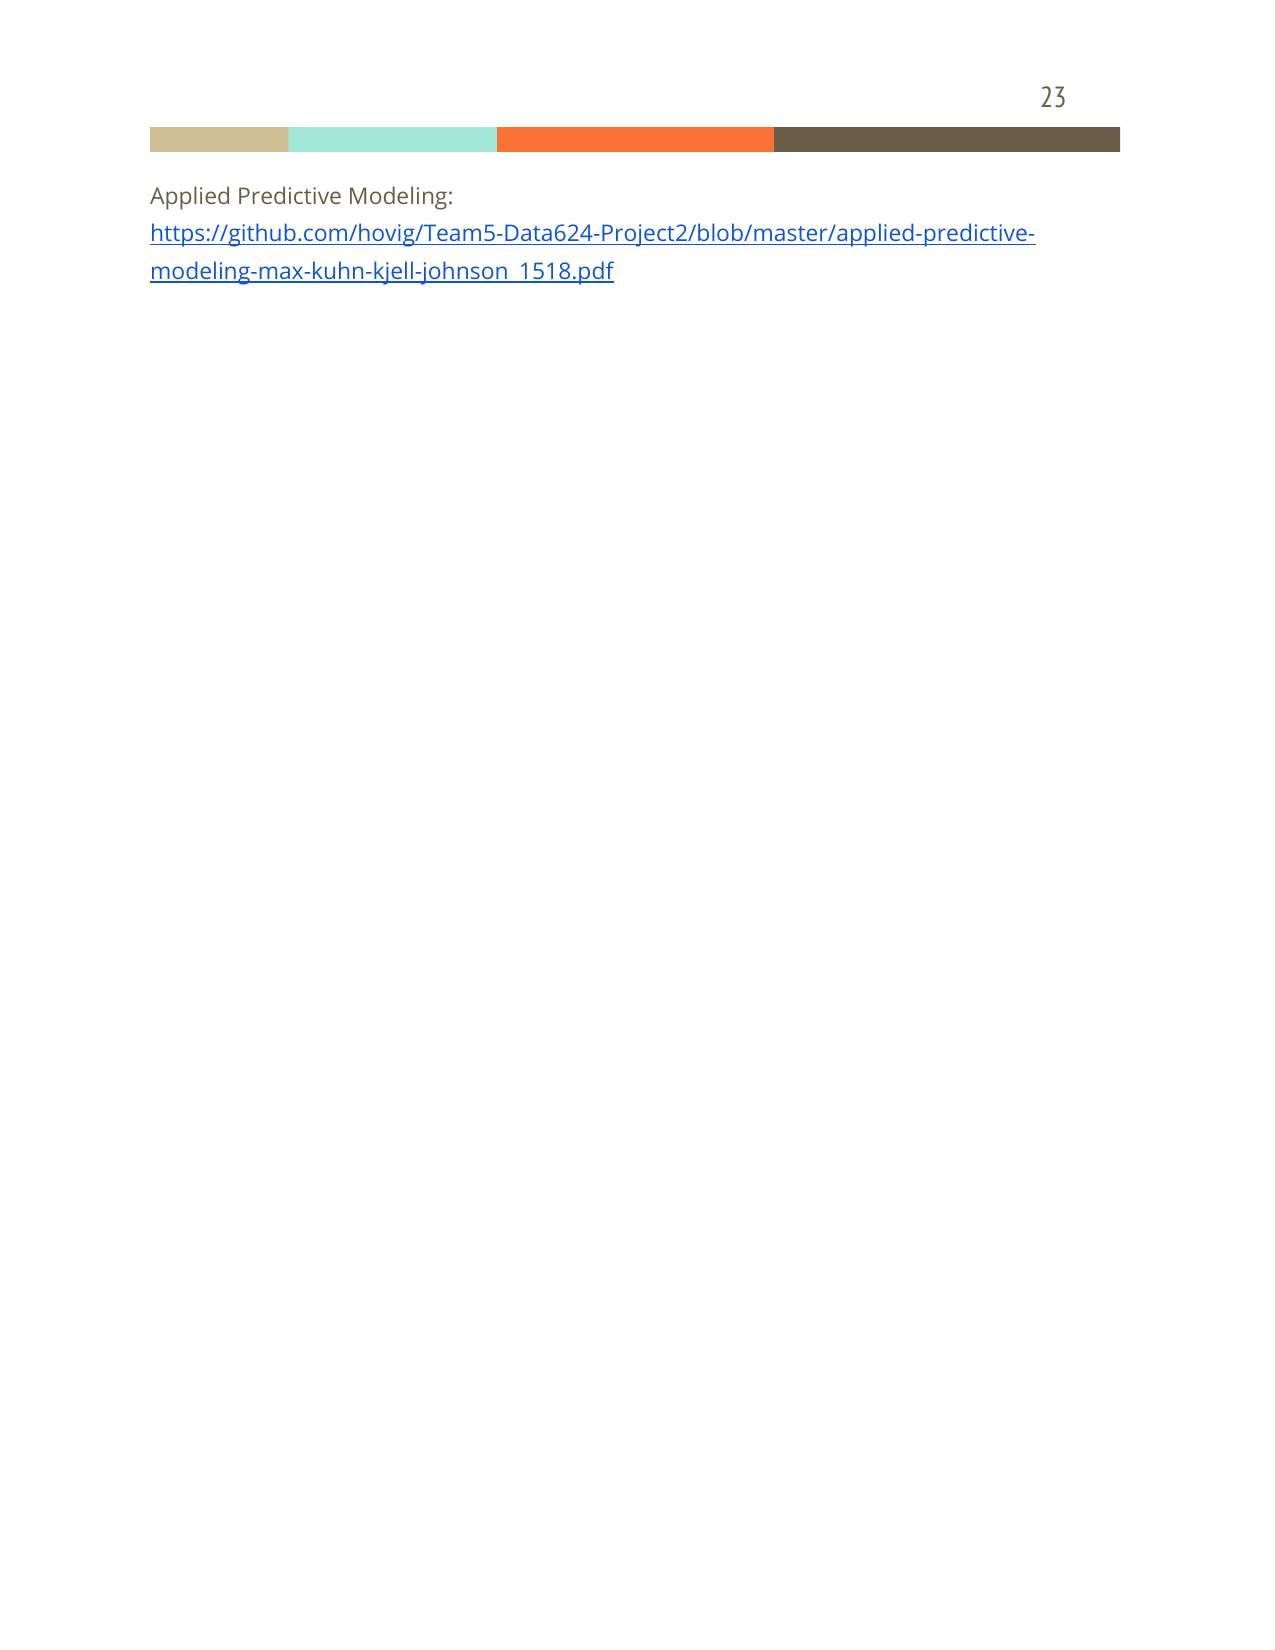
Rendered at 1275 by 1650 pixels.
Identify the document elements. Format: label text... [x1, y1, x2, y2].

picture [150, 127, 1121, 152]
text Applied Predictive Modeling: https://github.com/hovig/Team5-Data624-Project2/blob/master/applied-predictive-modeling-max-kuhn-kjell-johnson_1518.pdf [150, 180, 1125, 286]
